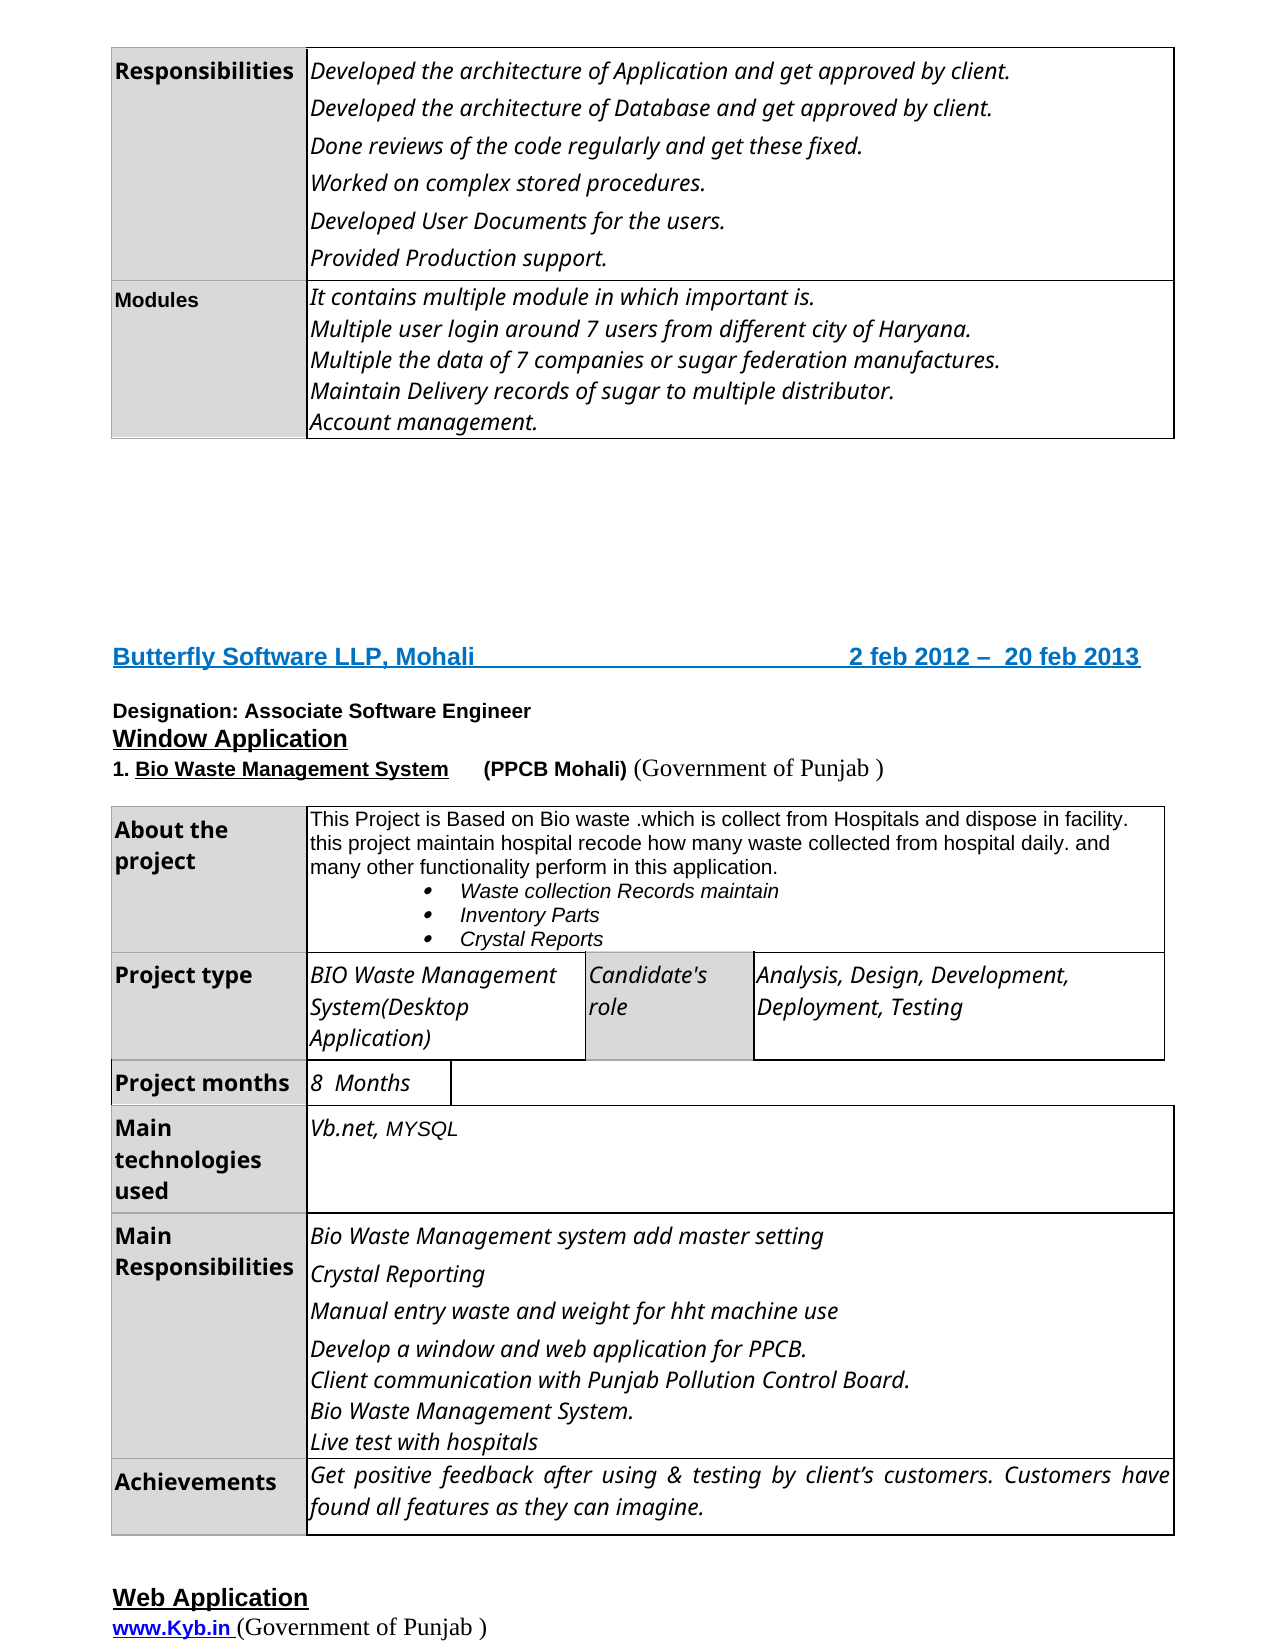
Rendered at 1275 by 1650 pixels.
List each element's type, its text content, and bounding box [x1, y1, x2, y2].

table_cell Project type [112, 953, 306, 1059]
table_cell Project months [112, 1061, 306, 1104]
text Web Application [112, 1583, 1162, 1612]
text 1. Bio Waste Management System (PPCB Mohali) (Government of Punjab ) [112, 753, 1162, 782]
table_cell 8 Months [308, 1061, 450, 1104]
table_cell Get positive feedback after using & testing by client’s customers. Customers have found all features as they can imagine. [308, 1459, 1173, 1534]
table_cell Candidate's role [586, 953, 753, 1059]
table_cell Bio Waste Management system add master setting Crystal Reporting Manual entry waste and weight for hht machine use Develop a window and web application for PPCB. Client communication with Punjab Pollution Control Board. Bio Waste Management System. Live test with hospitals [308, 1214, 1173, 1458]
table_cell Main technologies used [112, 1106, 306, 1212]
table_header This Project is Based on Bio waste .which is collect from Hospitals and dispose in facility. this project maintain hospital recode how many waste collected from hospital daily. and many other functionality perform in this application. Waste collection Records maintain Inventory Parts Crystal Reports [308, 807, 1164, 951]
table_cell Vb.net, MYSQL [308, 1106, 1173, 1212]
text Designation: Associate Software Engineer [112, 699, 1162, 723]
table_cell Modules [112, 281, 306, 437]
table_cell Main Responsibilities [112, 1214, 306, 1458]
table_cell BIO Waste Management System(Desktop Application) [308, 953, 585, 1059]
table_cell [112, 48, 307, 280]
text Window Application [112, 723, 1132, 753]
text Butterfly Software LLP, Mohali 2 feb 2012 – 20 feb 2013 [112, 642, 1162, 670]
table_cell Achievements [112, 1459, 306, 1534]
table_header About the project [112, 807, 306, 951]
text www.Kyb.in (Government of Punjab ) [112, 1612, 1162, 1641]
table_cell It contains multiple module in which important is. Multiple user login around 7 users from different city of Haryana. Multiple the data of 7 companies or sugar federation manufactures. Maintain Delivery records of sugar to multiple distributor. Account management. [308, 281, 1173, 437]
table_cell Analysis, Design, Development, Deployment, Testing [755, 953, 1164, 1059]
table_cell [308, 48, 1173, 280]
